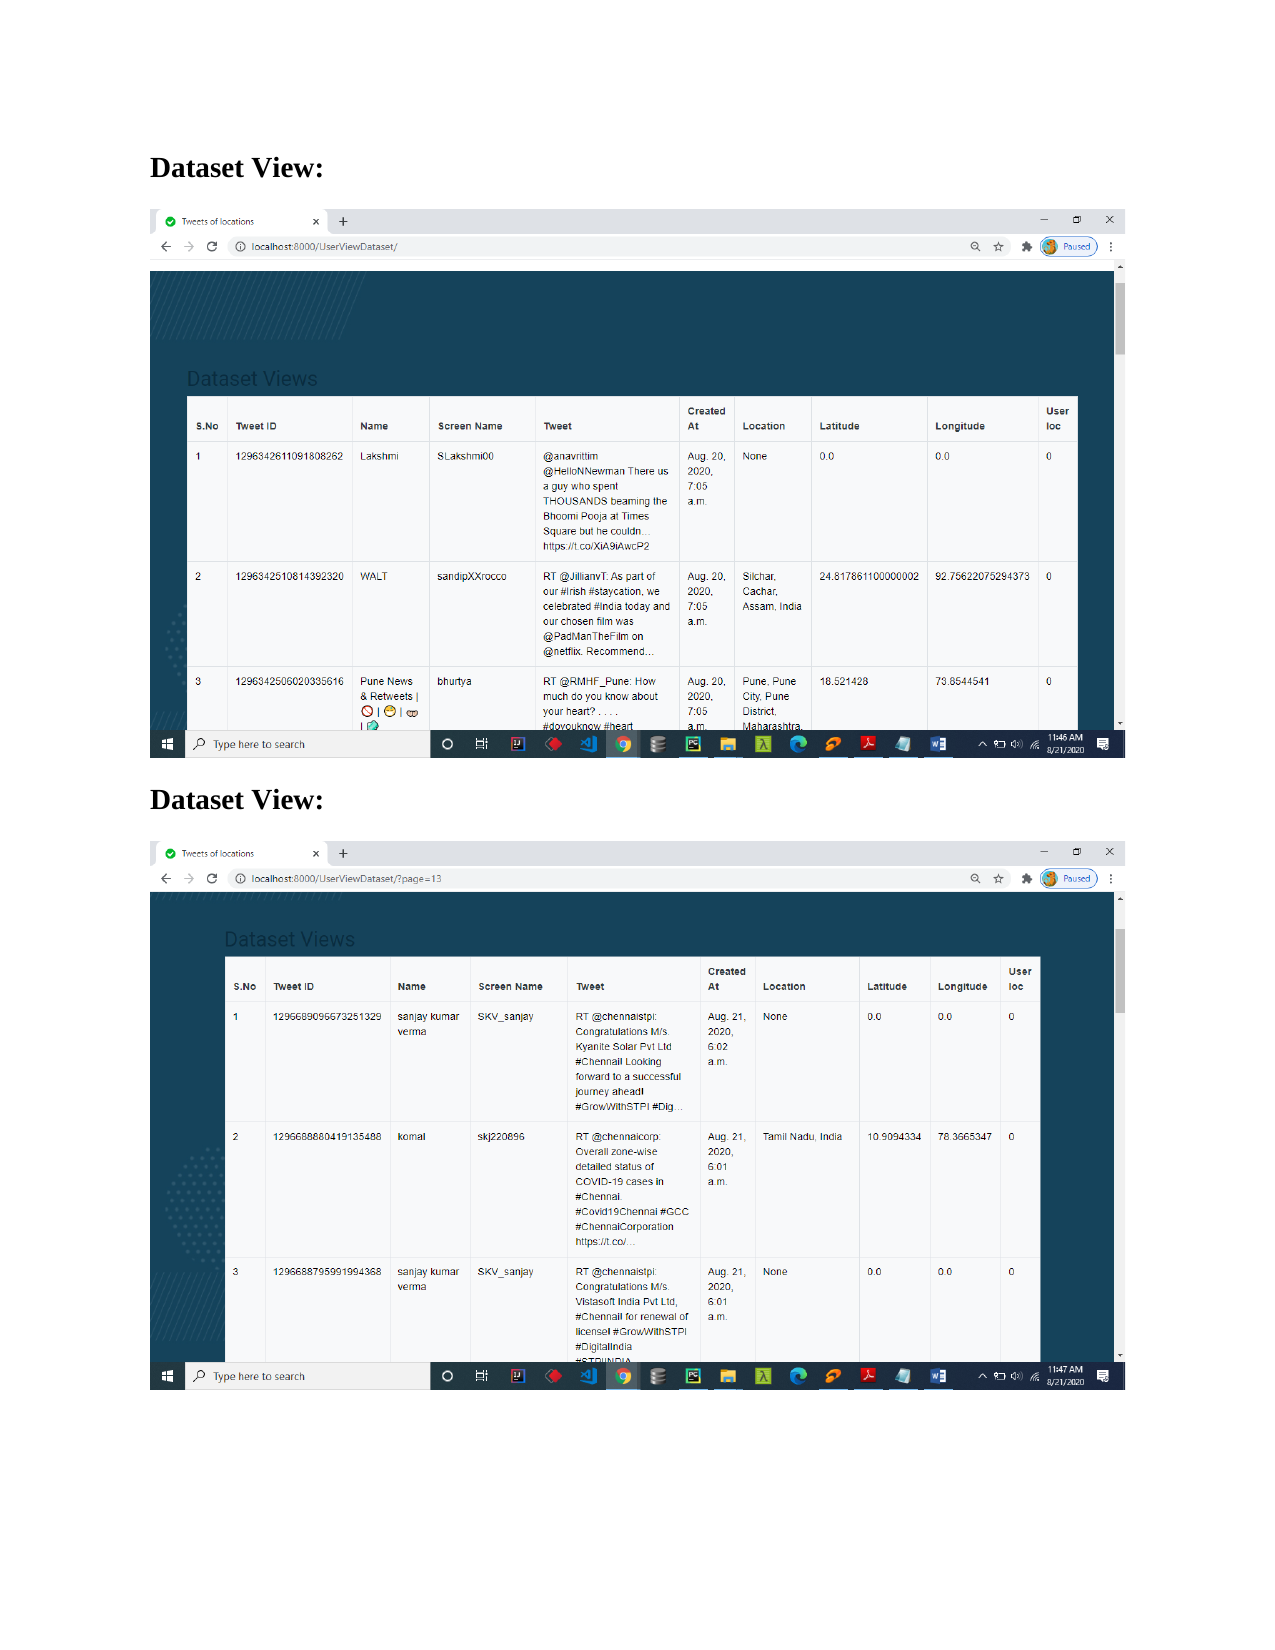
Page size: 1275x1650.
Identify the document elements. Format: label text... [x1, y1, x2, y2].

picture [150, 209, 1125, 758]
text Dataset View: [150, 150, 1125, 183]
text Dataset View: [150, 782, 1125, 816]
picture [150, 841, 1125, 1390]
